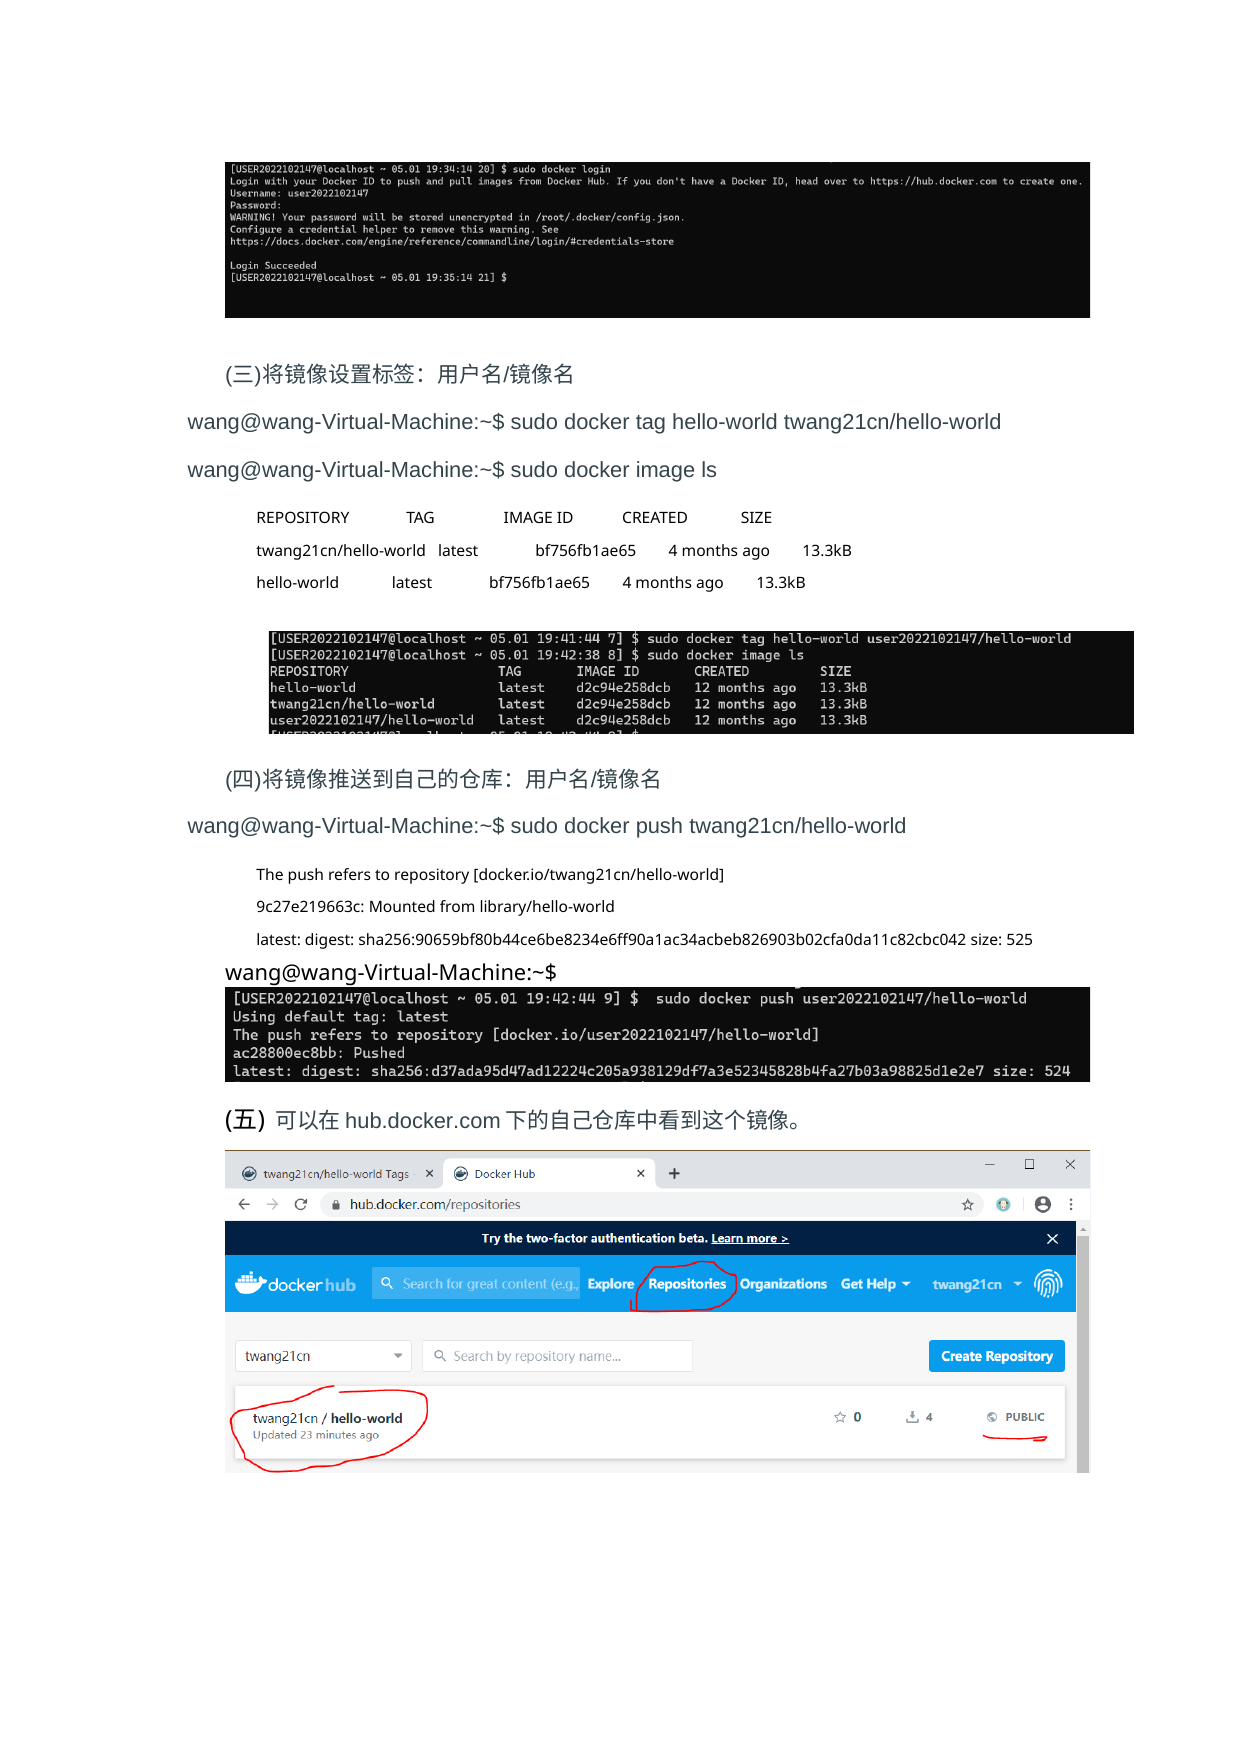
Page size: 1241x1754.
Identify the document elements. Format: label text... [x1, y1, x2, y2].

picture [225, 987, 1091, 1082]
list REPOSITORY TAG IMAGE ID CREATED SIZE [225, 501, 1053, 534]
list 9c27e219663c: Mounted from library/hello-world [225, 890, 1053, 923]
subtitle wang@wang-Virtual-Machine:~$ sudo docker tag hello-world twang21cn/hello-world [187, 405, 1053, 438]
picture [225, 162, 1091, 318]
picture [268, 631, 1134, 734]
picture [225, 1150, 1091, 1473]
list twang21cn/hello-world latest bf756fb1ae65 4 months ago 13.3kB [225, 534, 1053, 566]
list 可以在hub.docker.com下的自己仓库中看到这个镜像。 [225, 1085, 1053, 1150]
subtitle wang@wang-Virtual-Machine:~$ sudo docker push twang21cn/hello-world [187, 809, 1053, 842]
subtitle wang@wang-Virtual-Machine:~$ sudo docker image ls [187, 453, 1053, 486]
list The push refers to repository [docker.io/twang21cn/hello-world] [225, 858, 1053, 890]
list 将镜像设置标签：用户名/镜像名 [225, 357, 1053, 389]
list 将镜像推送到自己的仓库：用户名/镜像名 [225, 761, 1053, 794]
list hello-world latest bf756fb1ae65 4 months ago 13.3kB [225, 566, 1053, 599]
list latest: digest: sha256:90659bf80b44ce6be8234e6ff90a1ac34acbeb826903b02cfa0da11c82cbc042 size: 525 [225, 923, 1053, 955]
list wang@wang-Virtual-Machine:~$ [225, 955, 1053, 987]
